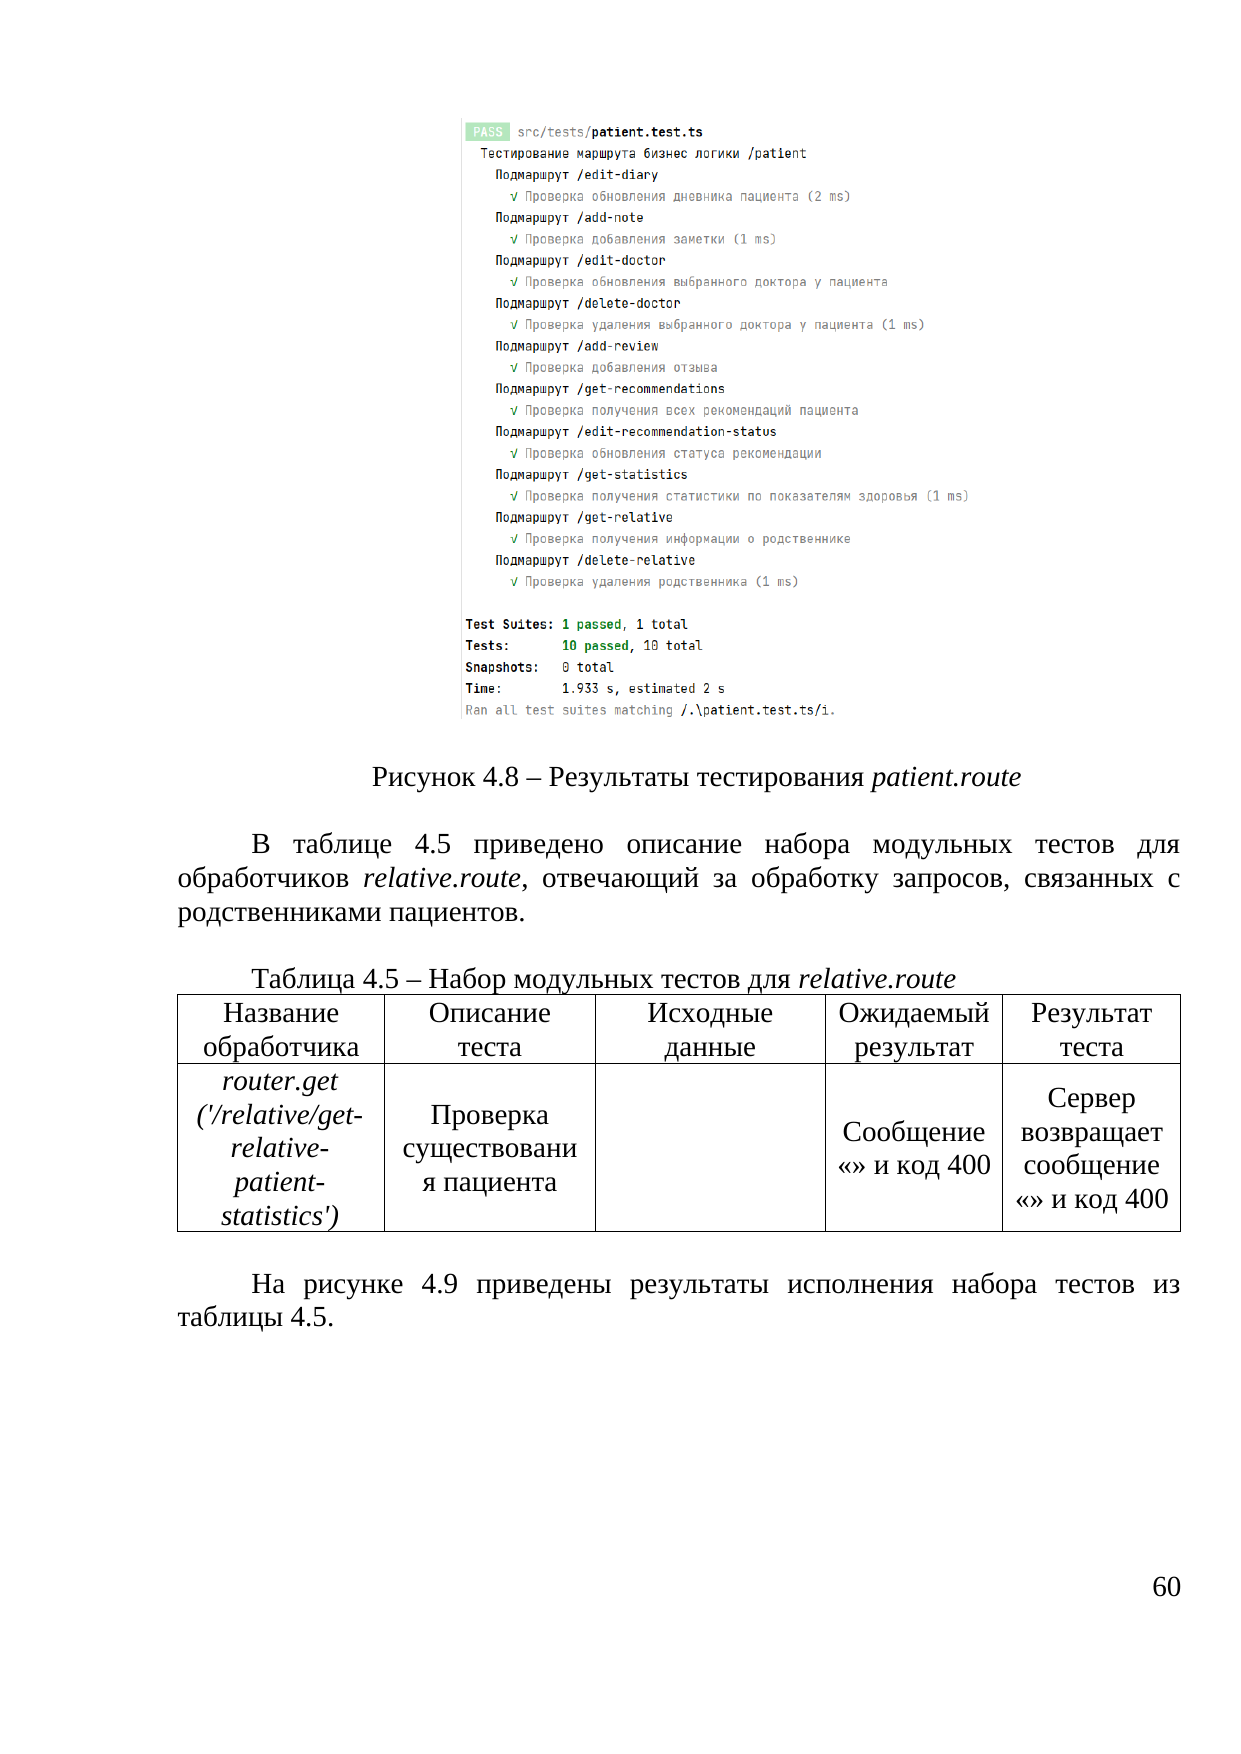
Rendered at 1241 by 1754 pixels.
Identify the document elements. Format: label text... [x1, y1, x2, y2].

table_header Исходные данные [596, 995, 825, 1062]
text На рисунке 4.9 приведены результаты исполнения набора тестов из таблицы 4.5. [177, 1266, 1181, 1333]
text Таблица 4.5 – Набор модульных тестов для relative.route [177, 961, 1181, 994]
table_header Название обработчика [178, 995, 384, 1062]
text В таблице 4.5 приведено описание набора модульных тестов для обработчиков relative.route, отвечающий за обработку запросов, связанных с родственниками пациентов. [177, 827, 1181, 927]
table_header Описание теста [385, 995, 595, 1062]
table_cell Проверка существования пациента [385, 1064, 595, 1231]
picture [461, 118, 971, 719]
table_cell Сообщение «» и код 400 [826, 1064, 1002, 1231]
table_cell router.get ('/relative/get-relative- patient- statistics') [178, 1064, 384, 1231]
table_header Ожидаемый результат [826, 995, 1002, 1062]
table_cell Сервер возвращает сообщение «» и код 400 [1003, 1064, 1180, 1231]
table_cell [596, 1064, 825, 1231]
table_header Результат теста [1003, 995, 1180, 1062]
list – Результаты тестирования patient.route [215, 759, 1181, 793]
